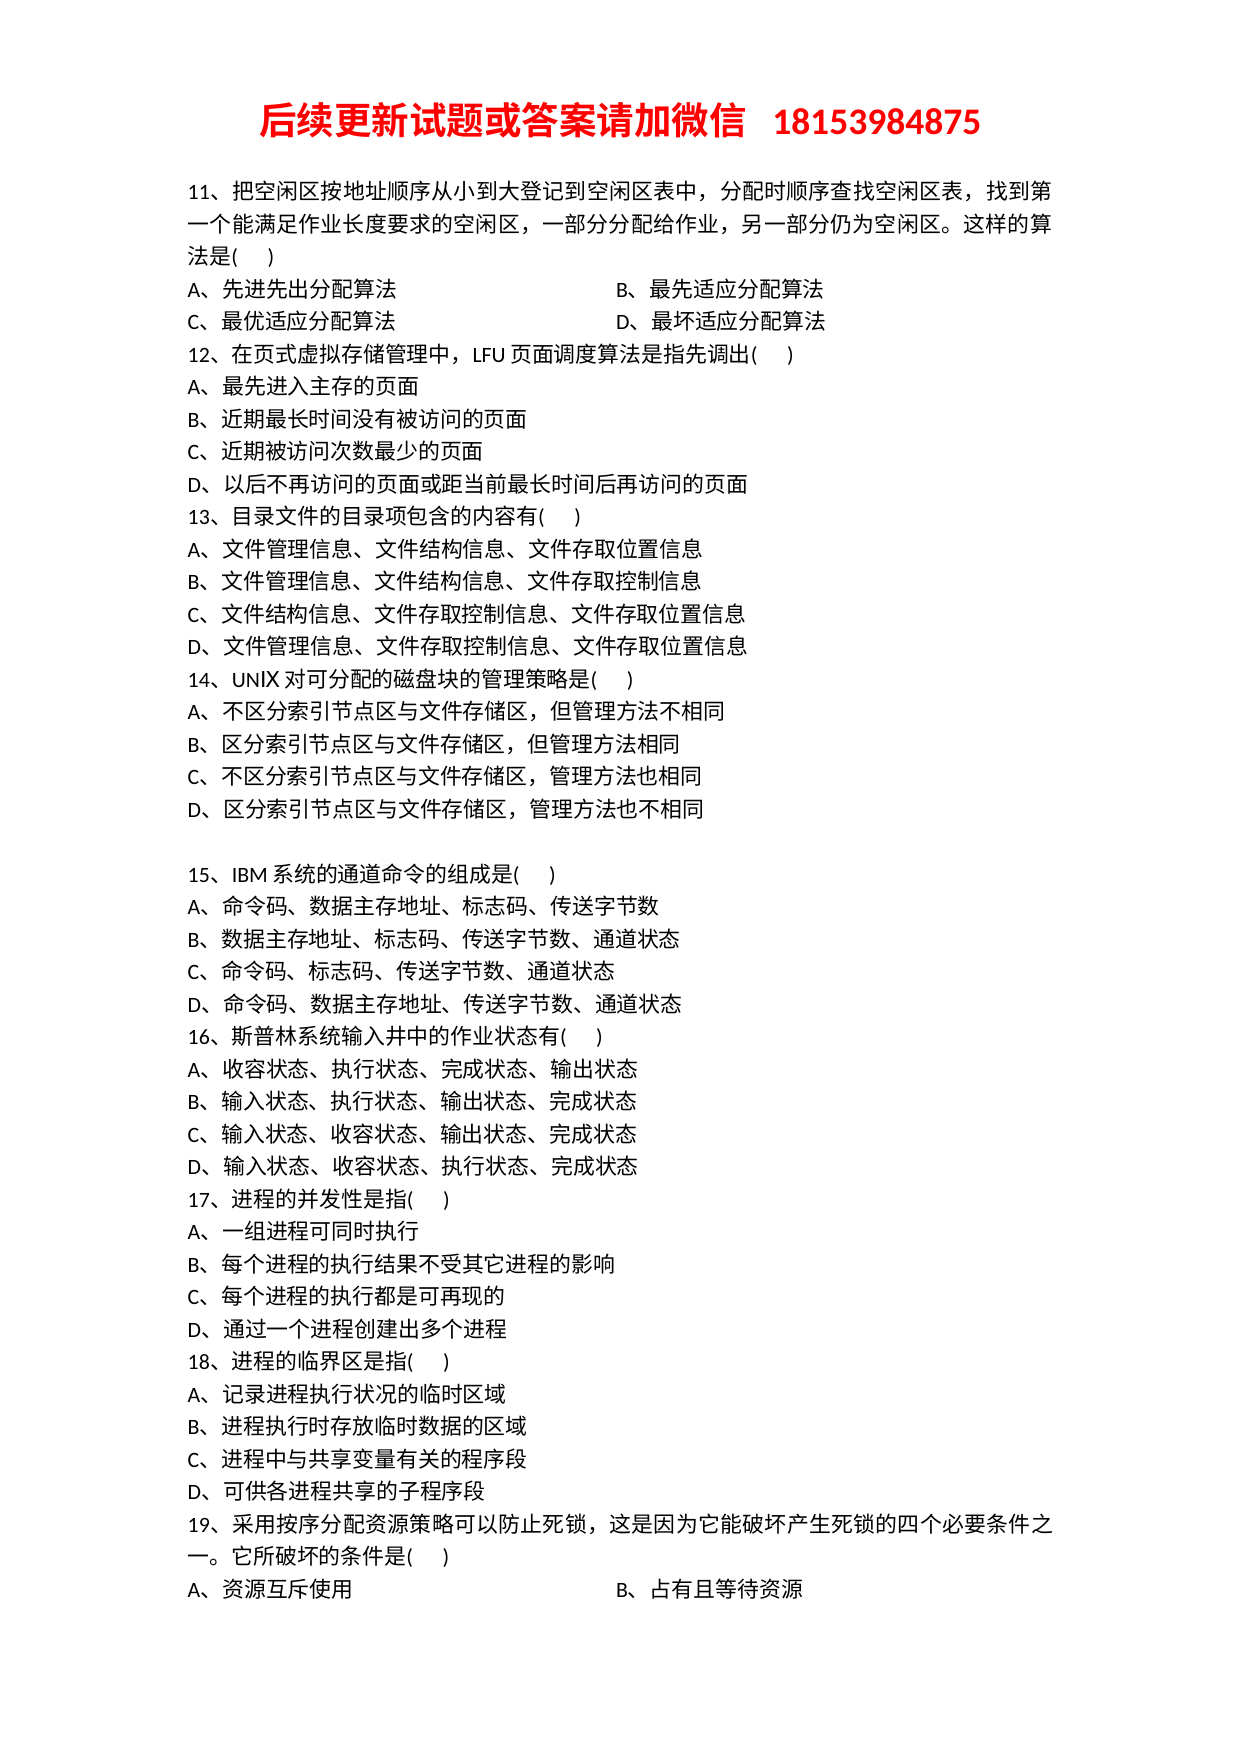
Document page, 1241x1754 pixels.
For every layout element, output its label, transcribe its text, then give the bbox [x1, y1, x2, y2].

text D、输入状态、收容状态、执行状态、完成状态 [187, 1149, 1053, 1181]
text A、命令码、数据主存地址、标志码、传送字节数 [187, 889, 1053, 921]
text 14、UNⅨ对可分配的磁盘块的管理策略是( ) [187, 661, 1053, 694]
text C、每个进程的执行都是可再现的 [187, 1279, 1053, 1311]
text B、进程执行时存放临时数据的区域 [187, 1409, 1053, 1441]
text A、资源互斥使用 B、占有且等待资源 [187, 1571, 1053, 1604]
text D、可供各进程共享的子程序段 [187, 1474, 1053, 1506]
text A、先进先出分配算法 B、最先适应分配算法 [187, 271, 1053, 304]
text 18、进程的临界区是指( ) [187, 1344, 1053, 1376]
text 15、IBM系统的通道命令的组成是( ) [187, 856, 1053, 889]
text A、收容状态、执行状态、完成状态、输出状态 [187, 1051, 1053, 1084]
text A、文件管理信息、文件结构信息、文件存取位置信息 [187, 531, 1053, 564]
text A、一组进程可同时执行 [187, 1214, 1053, 1246]
text D、通过一个进程创建出多个进程 [187, 1311, 1053, 1344]
text 11、把空闲区按地址顺序从小到大登记到空闲区表中，分配时顺序查找空闲区表，找到第一个能满足作业长度要求的空闲区，一部分分配给作业，另一部分仍为空闲区。这样的算法是( ) [187, 174, 1053, 271]
text C、进程中与共享变量有关的程序段 [187, 1441, 1053, 1474]
text 19、采用按序分配资源策略可以防止死锁，这是因为它能破坏产生死锁的四个必要条件之一。它所破坏的条件是( ) [187, 1506, 1053, 1571]
text B、数据主存地址、标志码、传送字节数、通道状态 [187, 921, 1053, 954]
text A、最先进入主存的页面 [187, 369, 1053, 401]
text C、文件结构信息、文件存取控制信息、文件存取位置信息 [187, 596, 1053, 629]
text 16、斯普林系统输入井中的作业状态有( ) [187, 1019, 1053, 1051]
text C、最优适应分配算法 D、最坏适应分配算法 [187, 304, 1053, 336]
text B、文件管理信息、文件结构信息、文件存取控制信息 [187, 564, 1053, 596]
text D、文件管理信息、文件存取控制信息、文件存取位置信息 [187, 629, 1053, 661]
text B、每个进程的执行结果不受其它进程的影响 [187, 1246, 1053, 1279]
text C、近期被访问次数最少的页面 [187, 434, 1053, 466]
text D、命令码、数据主存地址、传送字节数、通道状态 [187, 986, 1053, 1019]
text D、以后不再访问的页面或距当前最长时间后再访问的页面 [187, 466, 1053, 499]
text A、不区分索引节点区与文件存储区，但管理方法不相同 [187, 694, 1053, 726]
text B、区分索引节点区与文件存储区，但管理方法相同 [187, 726, 1053, 759]
text C、命令码、标志码、传送字节数、通道状态 [187, 954, 1053, 986]
text D、区分索引节点区与文件存储区，管理方法也不相同 [187, 791, 1053, 824]
text B、输入状态、执行状态、输出状态、完成状态 [187, 1084, 1053, 1116]
text A、记录进程执行状况的临时区域 [187, 1376, 1053, 1409]
text 13、目录文件的目录项包含的内容有( ) [187, 499, 1053, 531]
text 17、进程的并发性是指( ) [187, 1181, 1053, 1214]
text C、不区分索引节点区与文件存储区，管理方法也相同 [187, 759, 1053, 791]
text B、近期最长时间没有被访问的页面 [187, 401, 1053, 434]
text C、输入状态、收容状态、输出状态、完成状态 [187, 1116, 1053, 1149]
text 12、在页式虚拟存储管理中，LFU页面调度算法是指先调出( ) [187, 336, 1053, 369]
